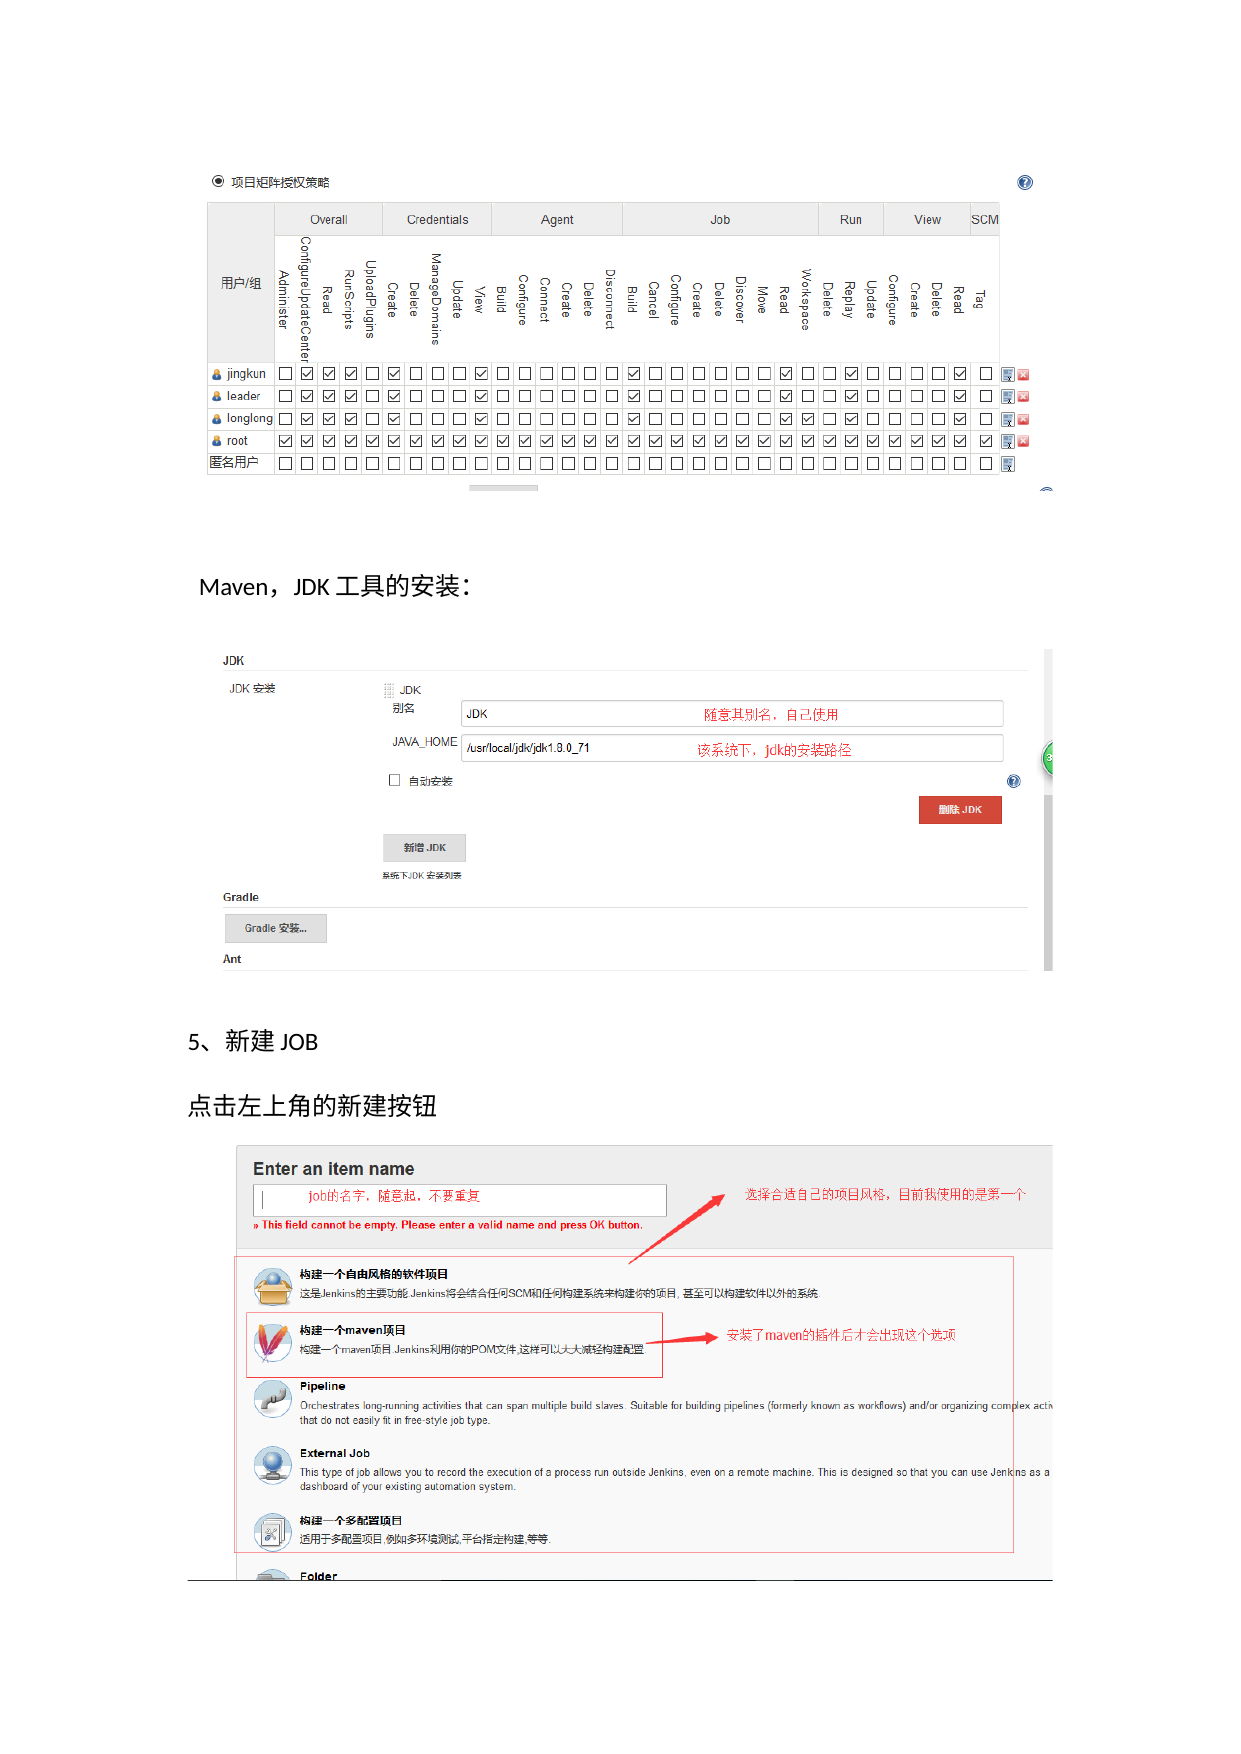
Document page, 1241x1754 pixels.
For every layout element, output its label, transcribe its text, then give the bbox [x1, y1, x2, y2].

picture [187, 162, 1053, 491]
picture [187, 649, 1053, 971]
picture [187, 1137, 1053, 1581]
text 点击左上角的新建按钮 [187, 1072, 1053, 1137]
text 5、新建JOB [187, 1007, 1053, 1072]
text Maven，JDK工具的安装： [187, 552, 1053, 617]
